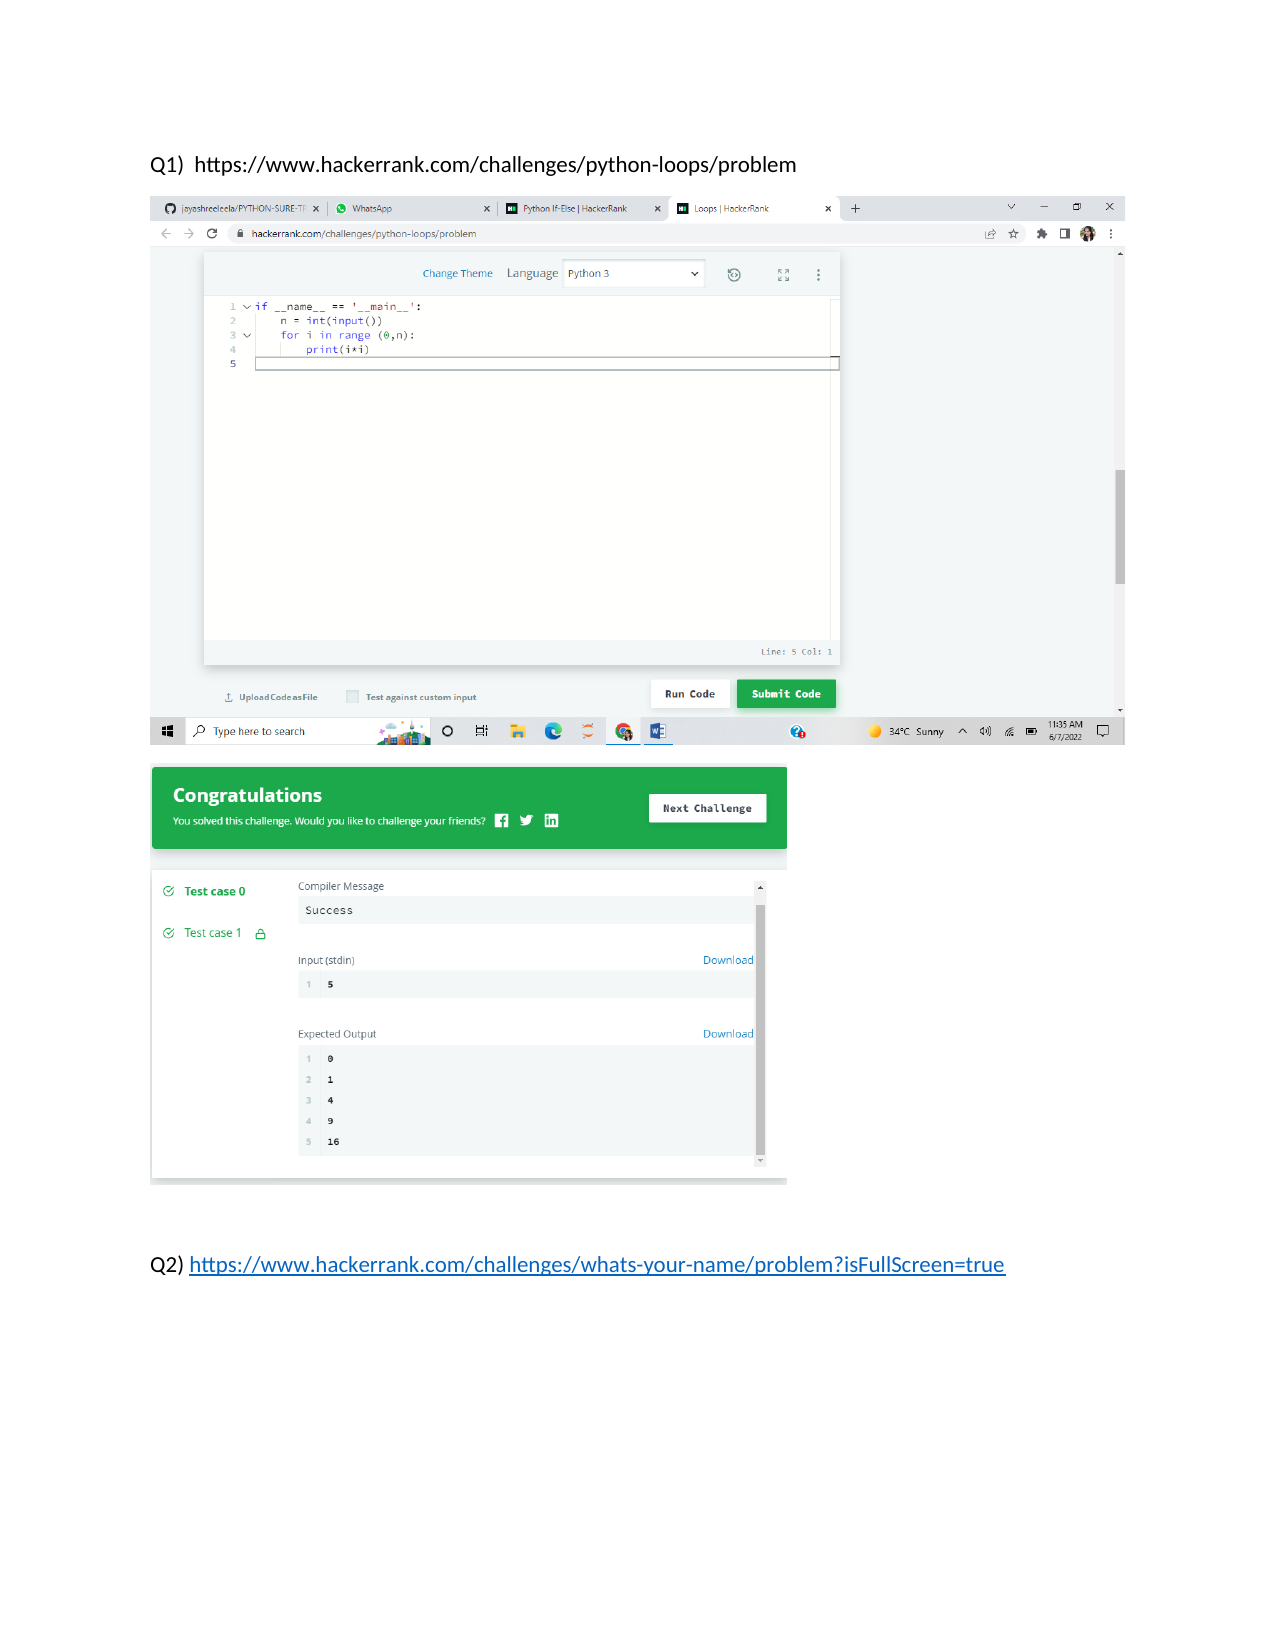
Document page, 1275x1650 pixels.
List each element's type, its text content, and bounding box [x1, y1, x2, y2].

text Q1) https://www.hackerrank.com/challenges/python-loops/problem [150, 150, 1125, 178]
picture [150, 763, 787, 1185]
text Q2) https://www.hackerrank.com/challenges/whats-your-name/problem?isFullScreen=true [150, 1250, 1125, 1278]
picture [150, 196, 1125, 745]
